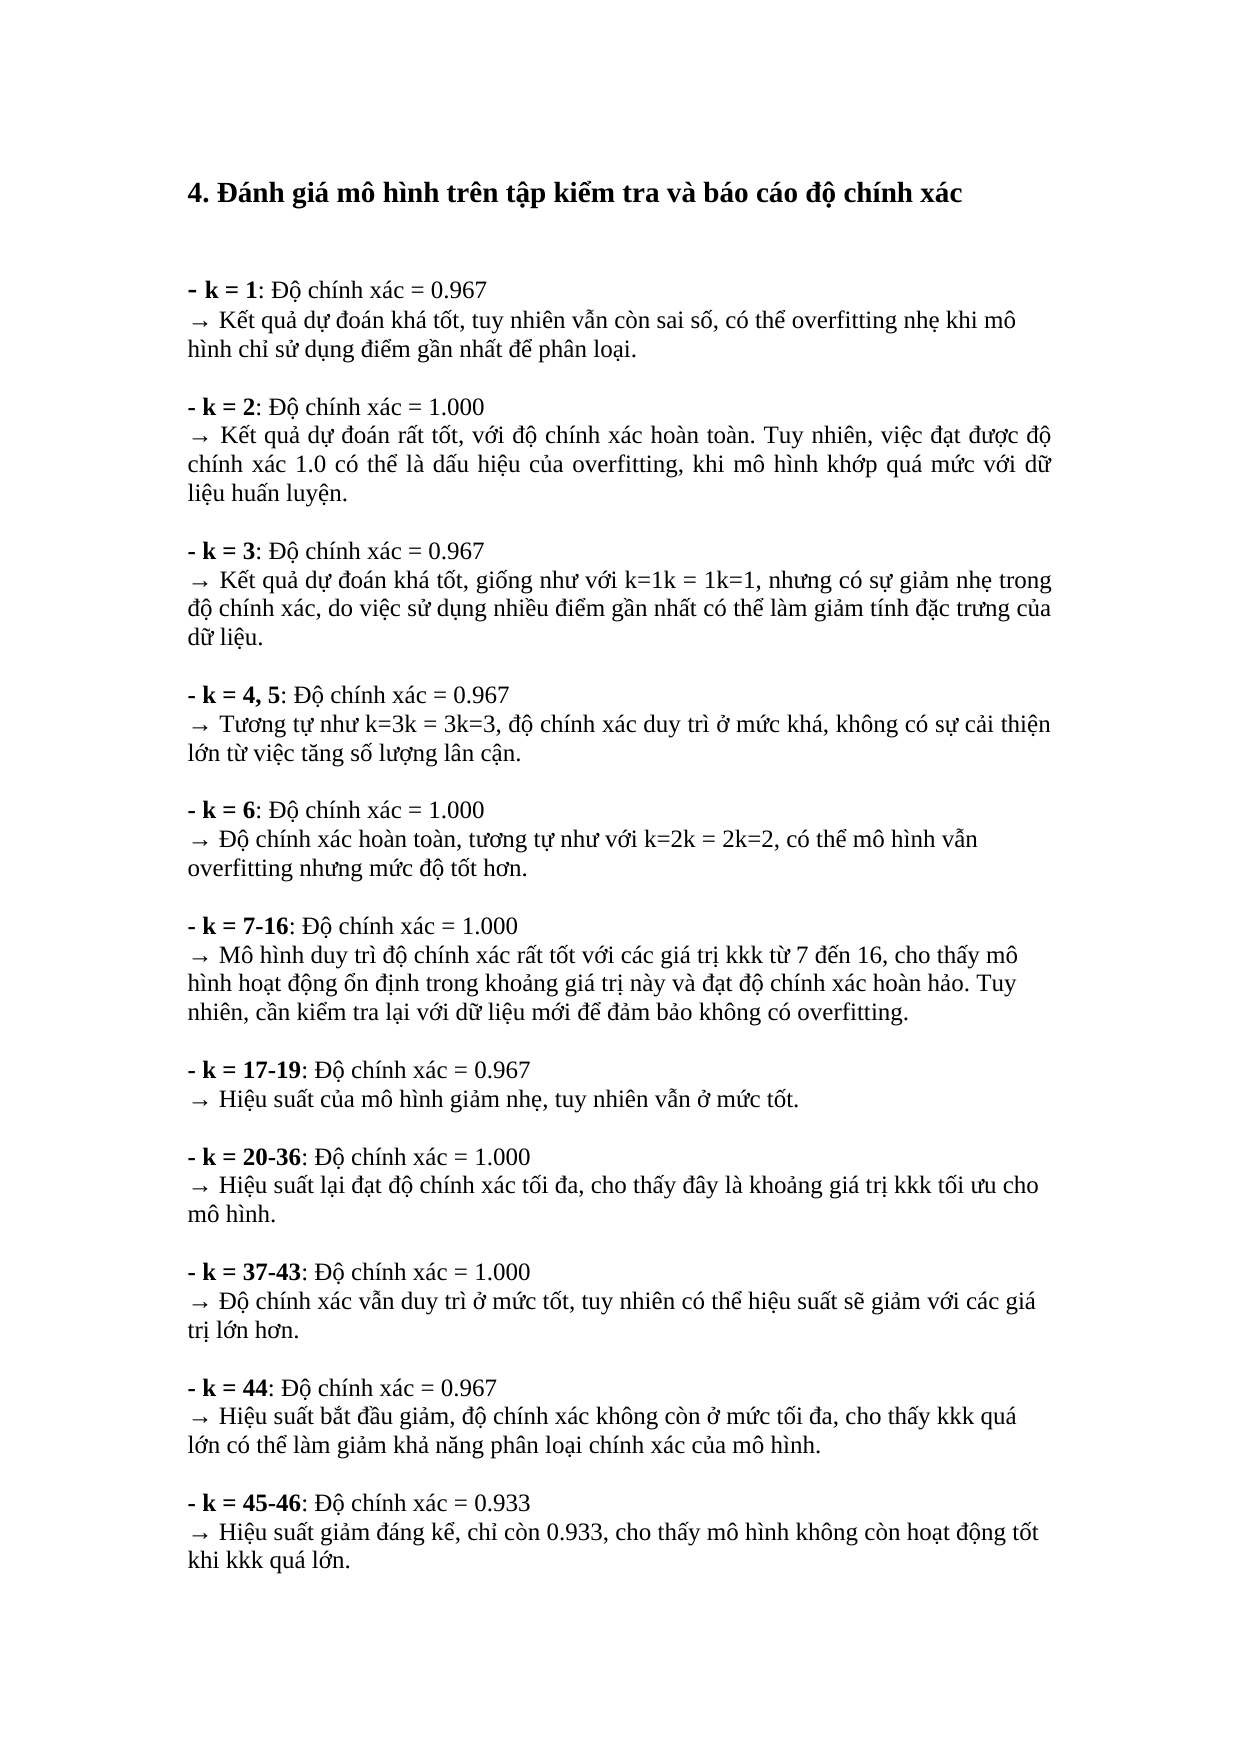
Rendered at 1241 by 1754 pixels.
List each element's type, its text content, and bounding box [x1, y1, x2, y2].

text - k = 6: Độ chính xác = 1.000 → Độ chính xác hoàn toàn, tương tự như với k=2k = 2k=2, có thể mô hình vẫn overfitting nhưng mức độ tốt hơn. [187, 796, 1053, 882]
list Đánh giá mô hình trên tập kiểm tra và báo cáo độ chính xác [187, 175, 1053, 209]
text - k = 17-19: Độ chính xác = 0.967 → Hiệu suất của mô hình giảm nhẹ, tuy nhiên vẫn ở mức tốt. [187, 1055, 1053, 1113]
text - k = 4, 5: Độ chính xác = 0.967 → Tương tự như k=3k = 3k=3, độ chính xác duy trì ở mức khá, không có sự cải thiện lớn từ việc tăng số lượng lân cận. [187, 680, 1053, 766]
text - k = 1: Độ chính xác = 0.967 → Kết quả dự đoán khá tốt, tuy nhiên vẫn còn sai số, có thể overfitting nhẹ khi mô hình chỉ sử dụng điểm gần nhất để phân loại. [187, 272, 1053, 363]
text - k = 37-43: Độ chính xác = 1.000 → Độ chính xác vẫn duy trì ở mức tốt, tuy nhiên có thể hiệu suất sẽ giảm với các giá trị lớn hơn. [187, 1257, 1053, 1343]
text - k = 20-36: Độ chính xác = 1.000 → Hiệu suất lại đạt độ chính xác tối đa, cho thấy đây là khoảng giá trị kkk tối ưu cho mô hình. [187, 1142, 1053, 1228]
text - k = 7-16: Độ chính xác = 1.000 → Mô hình duy trì độ chính xác rất tốt với các giá trị kkk từ 7 đến 16, cho thấy mô hình hoạt động ổn định trong khoảng giá trị này và đạt độ chính xác hoàn hảo. Tuy nhiên, cần kiểm tra lại với dữ liệu mới để đảm bảo không có overfitting. [187, 911, 1053, 1026]
text - k = 45-46: Độ chính xác = 0.933 → Hiệu suất giảm đáng kể, chỉ còn 0.933, cho thấy mô hình không còn hoạt động tốt khi kkk quá lớn. [187, 1488, 1053, 1574]
text - k = 3: Độ chính xác = 0.967 → Kết quả dự đoán khá tốt, giống như với k=1k = 1k=1, nhưng có sự giảm nhẹ trong độ chính xác, do việc sử dụng nhiều điểm gần nhất có thể làm giảm tính đặc trưng của dữ liệu. [187, 536, 1053, 651]
text - k = 44: Độ chính xác = 0.967 → Hiệu suất bắt đầu giảm, độ chính xác không còn ở mức tối đa, cho thấy kkk quá lớn có thể làm giảm khả năng phân loại chính xác của mô hình. [187, 1373, 1053, 1459]
text - k = 2: Độ chính xác = 1.000 → Kết quả dự đoán rất tốt, với độ chính xác hoàn toàn. Tuy nhiên, việc đạt được độ chính xác 1.0 có thể là dấu hiệu của overfitting, khi mô hình khớp quá mức với dữ liệu huấn luyện. [187, 392, 1053, 507]
